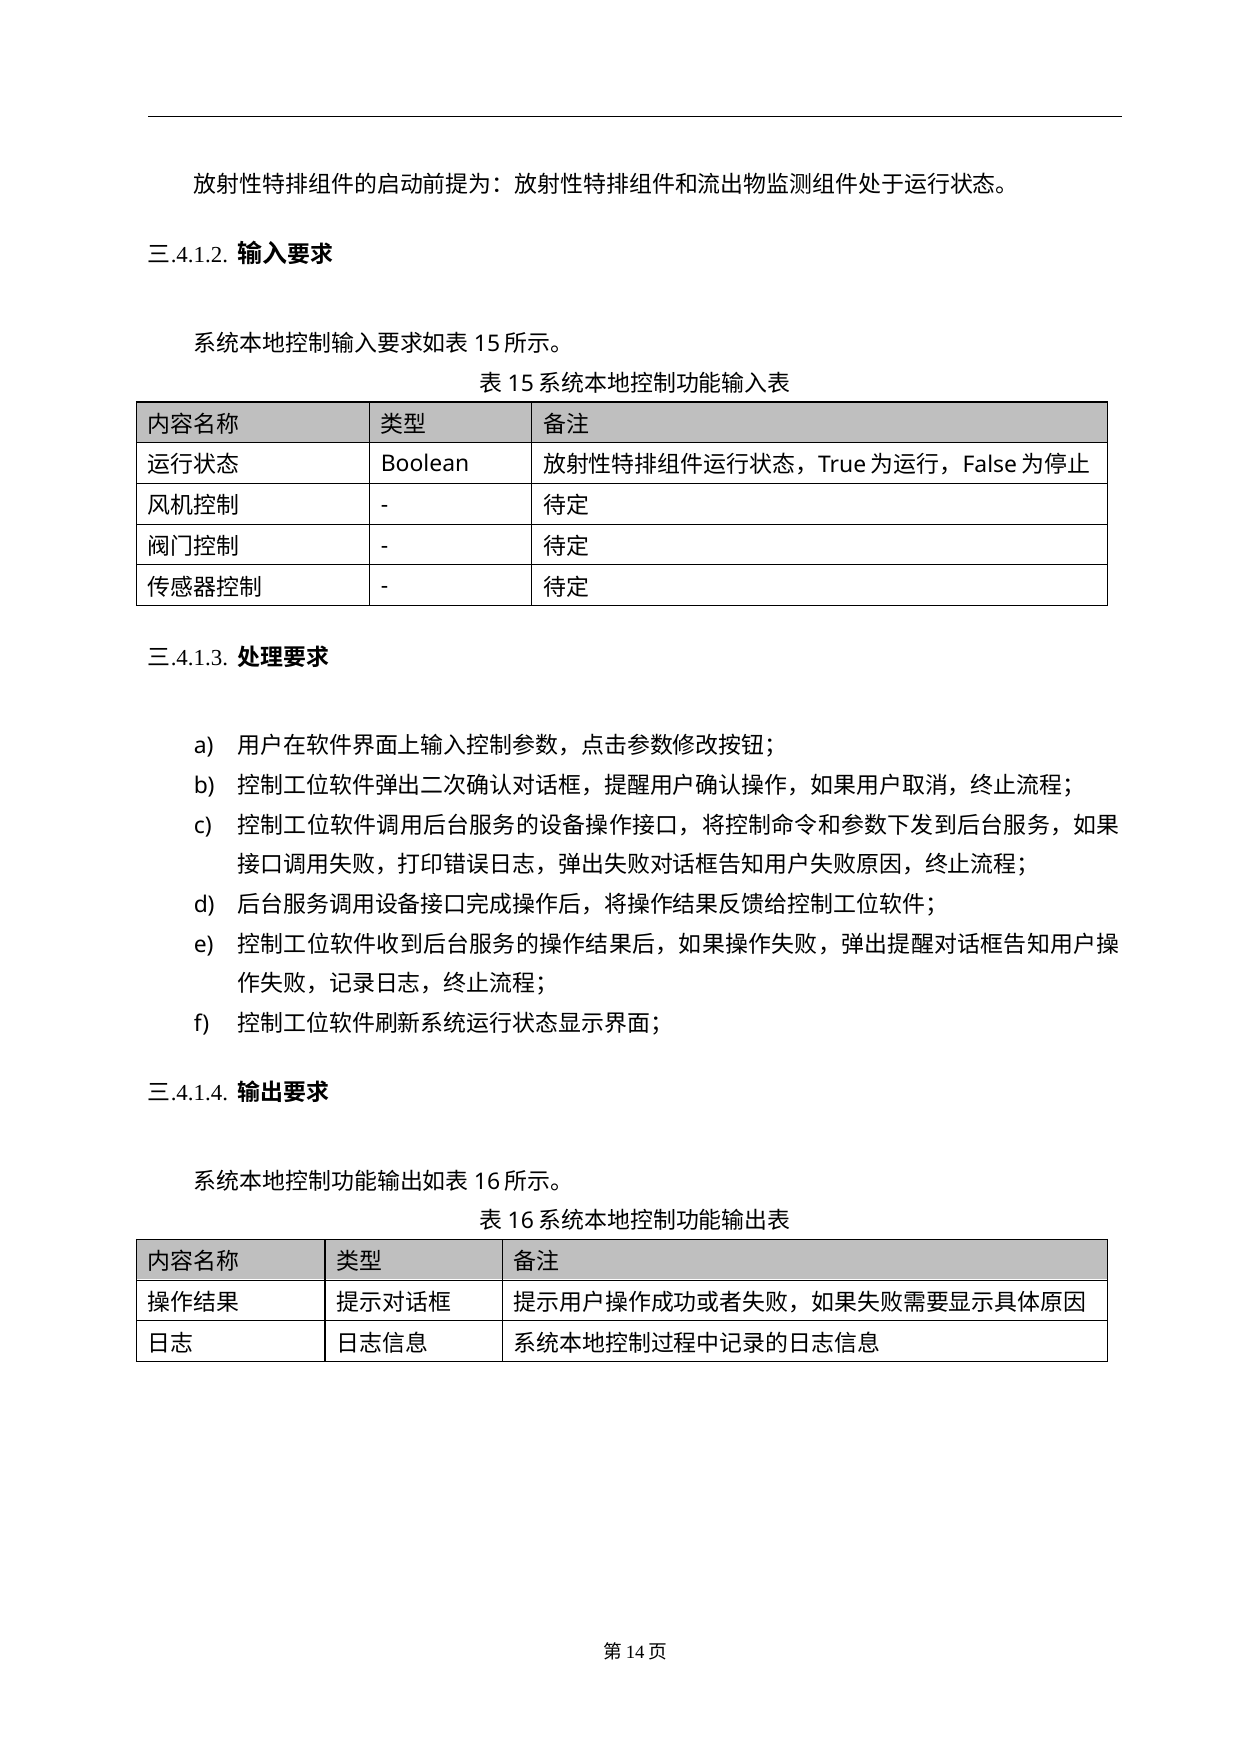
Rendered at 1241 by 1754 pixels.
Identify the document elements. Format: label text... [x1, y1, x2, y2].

table_cell 日志 [137, 1321, 324, 1361]
table_header 类型 [370, 403, 531, 442]
list 控制工位软件收到后台服务的操作结果后，如果操作失败，弹出提醒对话框告知用户操作失败，记录日志，终止流程； [193, 922, 1122, 1002]
list 控制工位软件调用后台服务的设备操作接口，将控制命令和参数下发到后台服务，如果接口调用失败，打印错误日志，弹出失败对话框告知用户失败原因，终止流程； [193, 803, 1122, 883]
list 控制工位软件弹出二次确认对话框，提醒用户确认操作，如果用户取消，终止流程； [193, 764, 1122, 803]
table_cell 操作结果 [137, 1281, 324, 1320]
table_cell 提示用户操作成功或者失败，如果失败需要显示具体原因 [503, 1281, 1107, 1320]
list 控制工位软件刷新系统运行状态显示界面； [193, 1002, 1122, 1041]
subtitle 输出要求 [148, 1071, 1122, 1110]
table_cell Boolean [370, 443, 531, 483]
table_cell 放射性特排组件运行状态，True为运行，False为停止 [532, 443, 1107, 483]
table_cell - [370, 484, 531, 523]
table_cell 待定 [532, 525, 1107, 564]
table_header 类型 [326, 1240, 502, 1279]
subtitle 处理要求 [148, 635, 1122, 675]
table_header 备注 [532, 403, 1107, 442]
text 系统本地控制输入要求如表 15所示。 [148, 322, 1122, 362]
table_cell 日志信息 [326, 1321, 502, 1361]
table_cell - [370, 565, 531, 605]
table_cell 系统本地控制过程中记录的日志信息 [503, 1321, 1107, 1361]
table_cell 运行状态 [137, 443, 369, 483]
subtitle 输入要求 [148, 231, 1122, 271]
text 表 15系统本地控制功能输入表 [148, 362, 1122, 401]
table_header 备注 [503, 1240, 1107, 1279]
table_cell 提示对话框 [326, 1281, 502, 1320]
table_cell 阀门控制 [137, 525, 369, 564]
table_cell 传感器控制 [137, 565, 369, 605]
text 表 16系统本地控制功能输出表 [148, 1199, 1122, 1239]
text 系统本地控制功能输出如表 16所示。 [148, 1159, 1122, 1199]
list 后台服务调用设备接口完成操作后，将操作结果反馈给控制工位软件； [193, 883, 1122, 922]
text 放射性特排组件的启动前提为：放射性特排组件和流出物监测组件处于运行状态。 [148, 163, 1122, 202]
table_header 内容名称 [137, 1240, 324, 1279]
table_header 内容名称 [137, 403, 369, 442]
list 用户在软件界面上输入控制参数，点击参数修改按钮； [193, 724, 1122, 764]
table_cell - [370, 525, 531, 564]
table_cell 风机控制 [137, 484, 369, 523]
table_cell 待定 [532, 484, 1107, 523]
table_cell 待定 [532, 565, 1107, 605]
